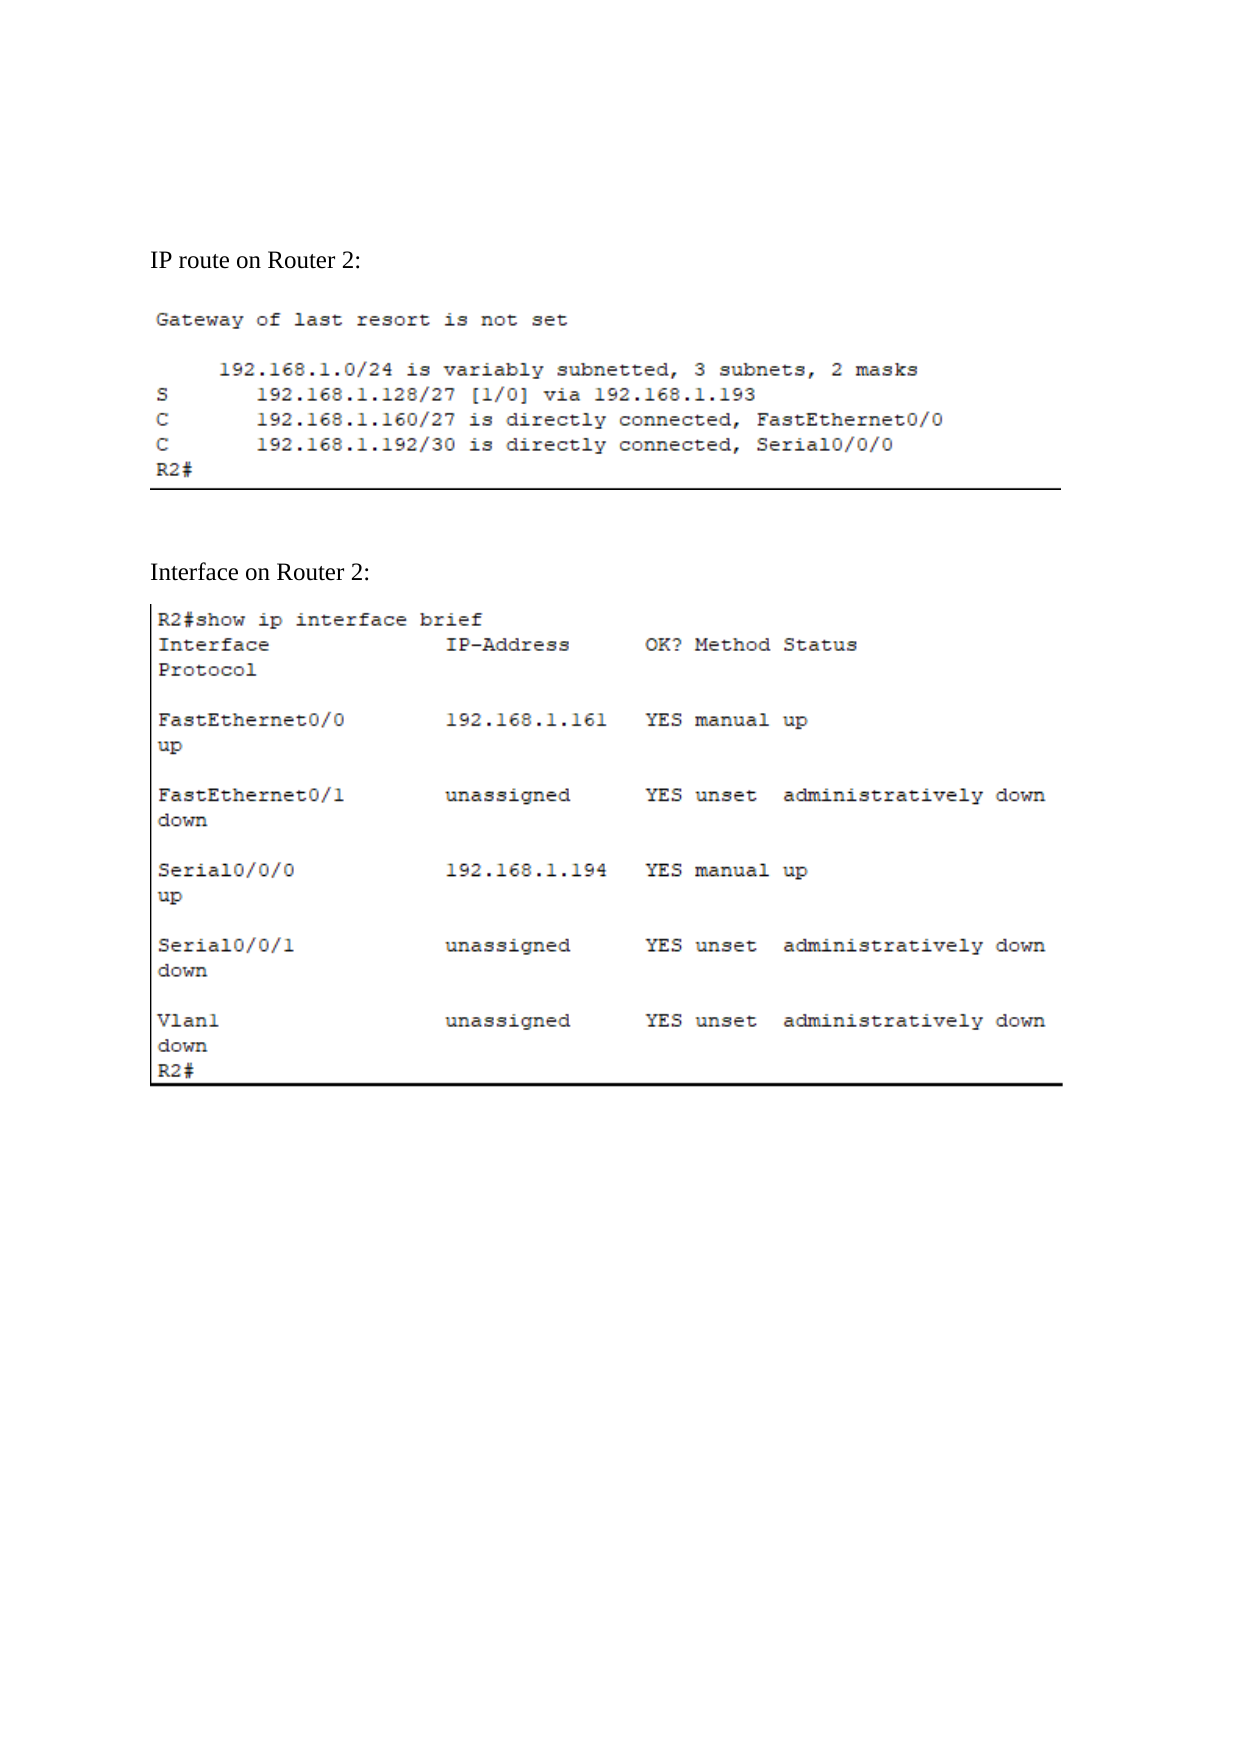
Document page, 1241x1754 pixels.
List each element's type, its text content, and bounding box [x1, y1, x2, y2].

picture [150, 604, 1063, 1088]
text Interface on Router 2: [150, 557, 1090, 585]
text IP route on Router 2: [150, 245, 1090, 274]
picture [150, 293, 1061, 490]
